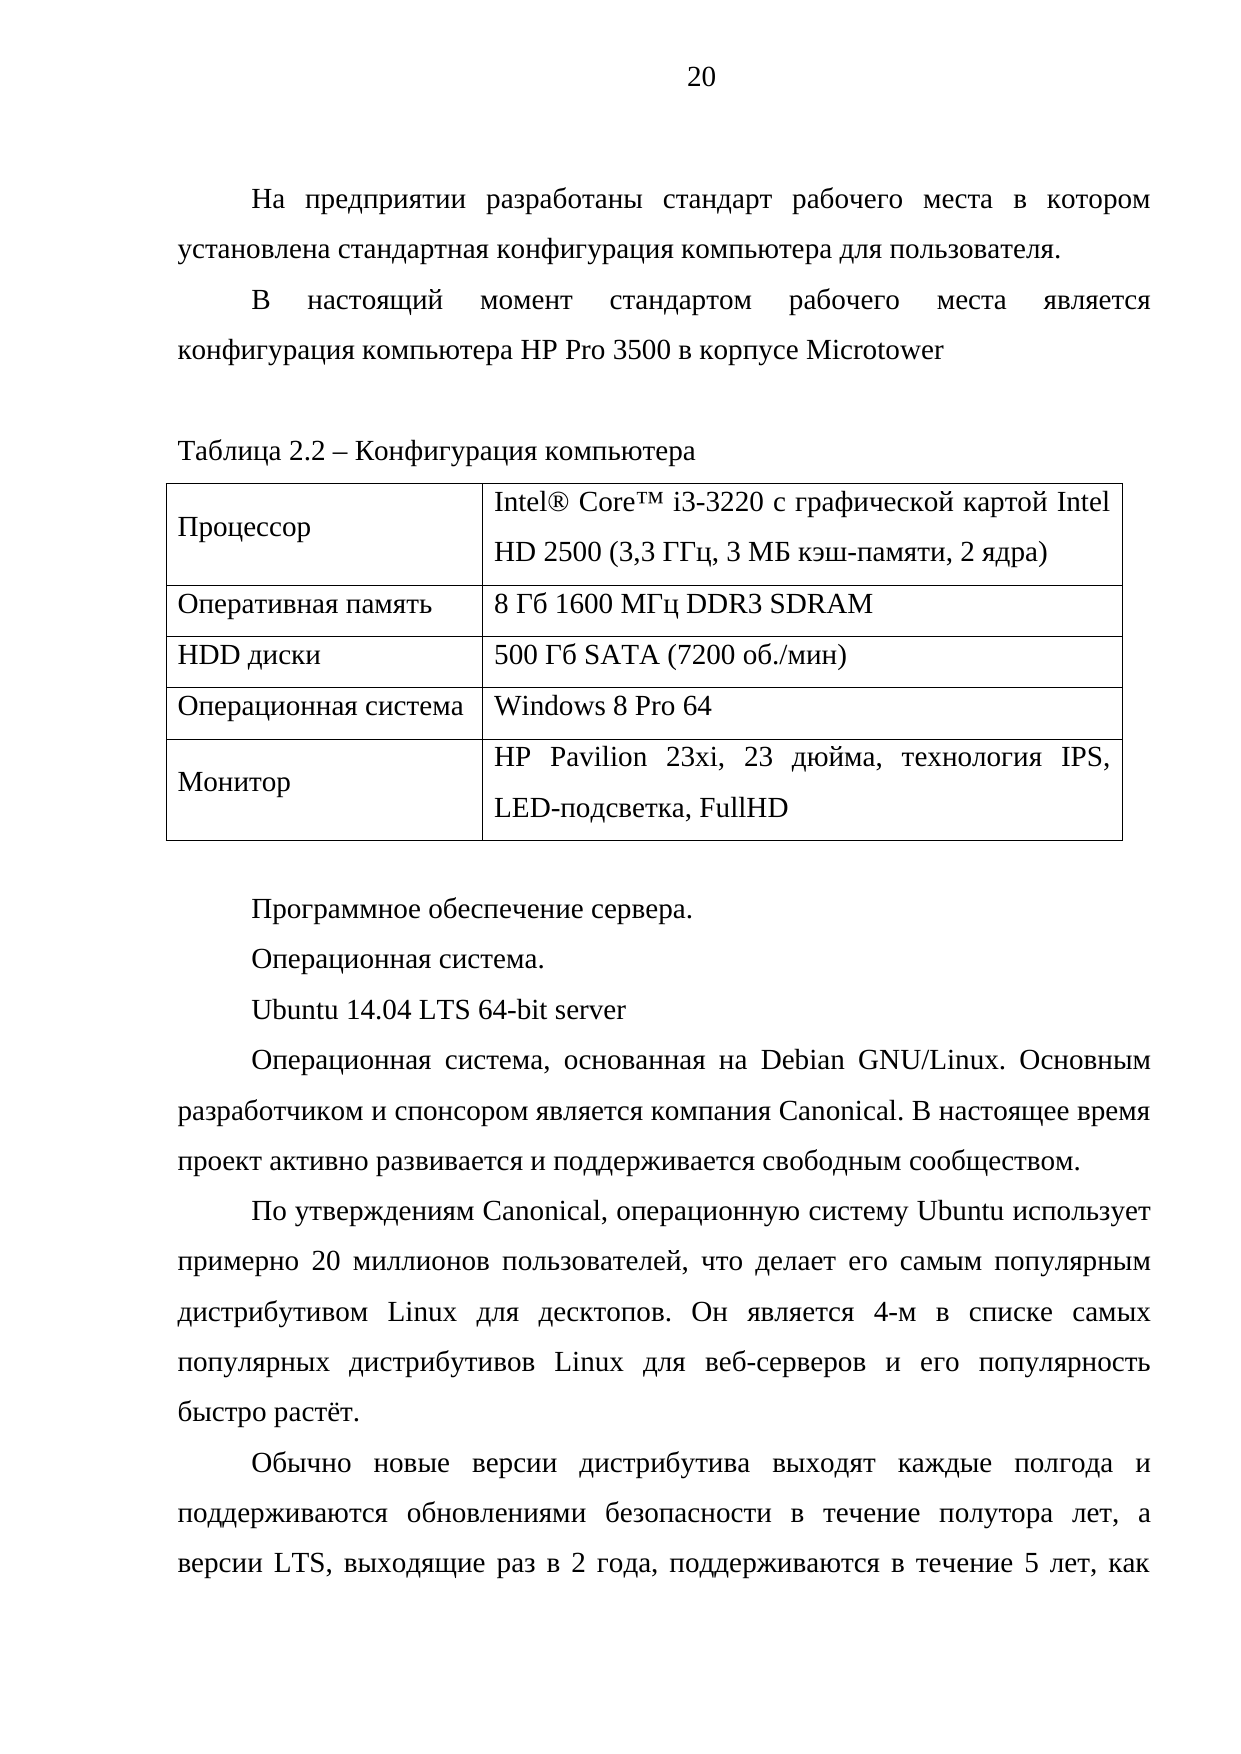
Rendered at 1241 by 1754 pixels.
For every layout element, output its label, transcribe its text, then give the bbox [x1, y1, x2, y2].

table_header Intel® Core™ i3-3220 с графической картой Intel HD 2500 (3,3 ГГц, 3 МБ кэш-памяти, 2 ядра) [483, 484, 1122, 585]
table_cell 8 Гб 1600 МГц DDR3 SDRAM [483, 586, 1122, 636]
table_cell Оперативная память [167, 586, 482, 636]
text Ubuntu 14.04 LTS 64-bit server [177, 992, 1152, 1026]
text Операционная система, основанная на Debian GNU/Linux. Основным разработчиком и спонсором является компания Canonical. В настоящее время проект активно развивается и поддерживается свободным сообществом. [177, 1042, 1152, 1176]
text В настоящий момент стандартом рабочего места является конфигурация компьютера HP Pro 3500 в корпусе Microtower [177, 282, 1152, 366]
text Программное обеспечение сервера. [177, 891, 1152, 925]
table_cell HP Pavilion 23xi, 23 дюйма, технология IPS, LED-подсветка, FullHD [483, 740, 1122, 840]
table_cell Windows 8 Pro 64 [483, 688, 1122, 738]
text По утверждениям Canonical, операционную систему Ubuntu использует примерно 20 миллионов пользователей, что делает его самым популярным дистрибутивом Linux для десктопов. Он является 4-м в списке самых популярных дистрибутивов Linux для веб-серверов и его популярность быстро растёт. [177, 1193, 1152, 1428]
text Таблица 2.2 – Конфигурация компьютера [177, 433, 1152, 466]
table_cell Операционная система [167, 688, 482, 738]
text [177, 1445, 1152, 1579]
table_cell HDD диски [167, 637, 482, 687]
table_cell Монитор [167, 740, 482, 840]
text Операционная система. [177, 942, 1152, 975]
table_cell 500 Гб SATA (7200 об./мин) [483, 637, 1122, 687]
table_header Процессор [167, 484, 482, 585]
text На предприятии разработаны стандарт рабочего места в котором установлена стандартная конфигурация компьютера для пользователя. [177, 181, 1152, 265]
